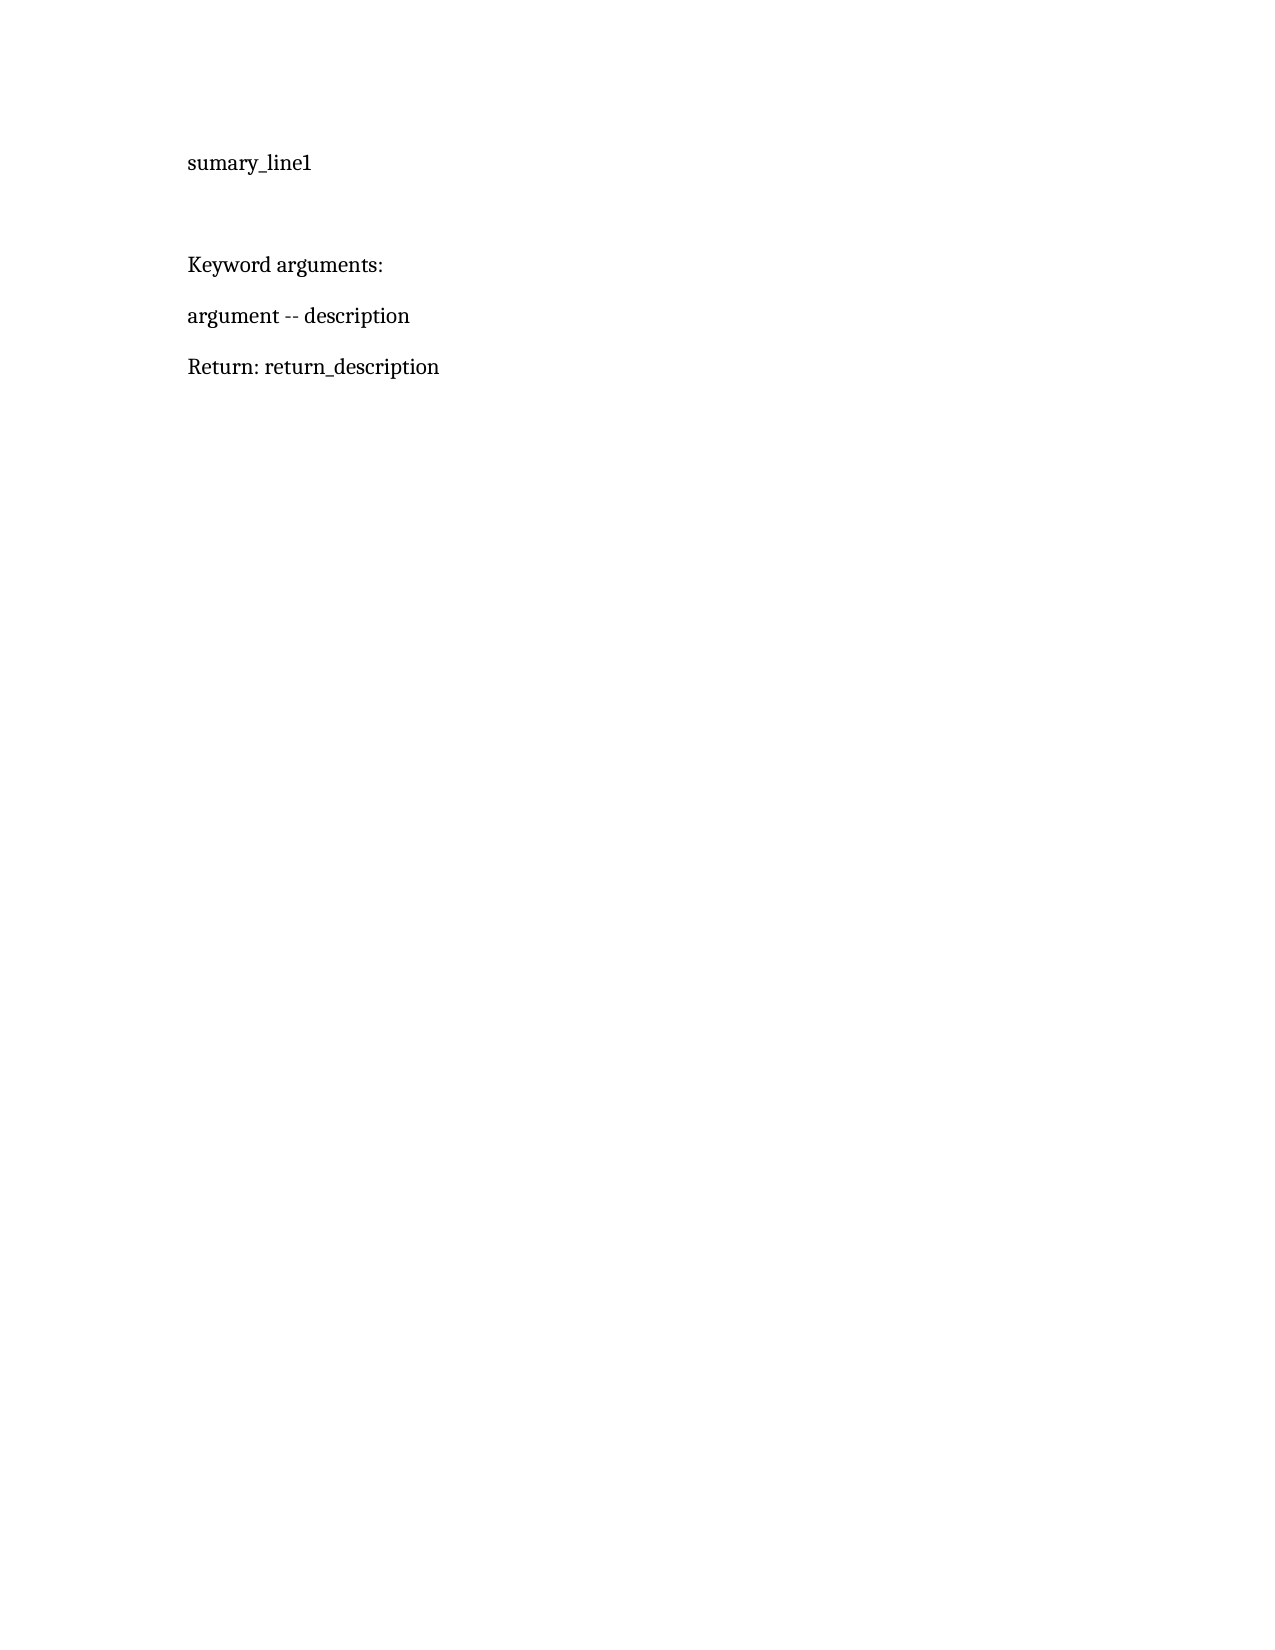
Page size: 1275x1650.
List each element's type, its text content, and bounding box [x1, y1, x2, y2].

text Return: return_description [187, 354, 1087, 381]
text Keyword arguments: [187, 252, 1087, 278]
text argument -- description [187, 303, 1087, 329]
text sumary_line1 [187, 150, 1087, 176]
